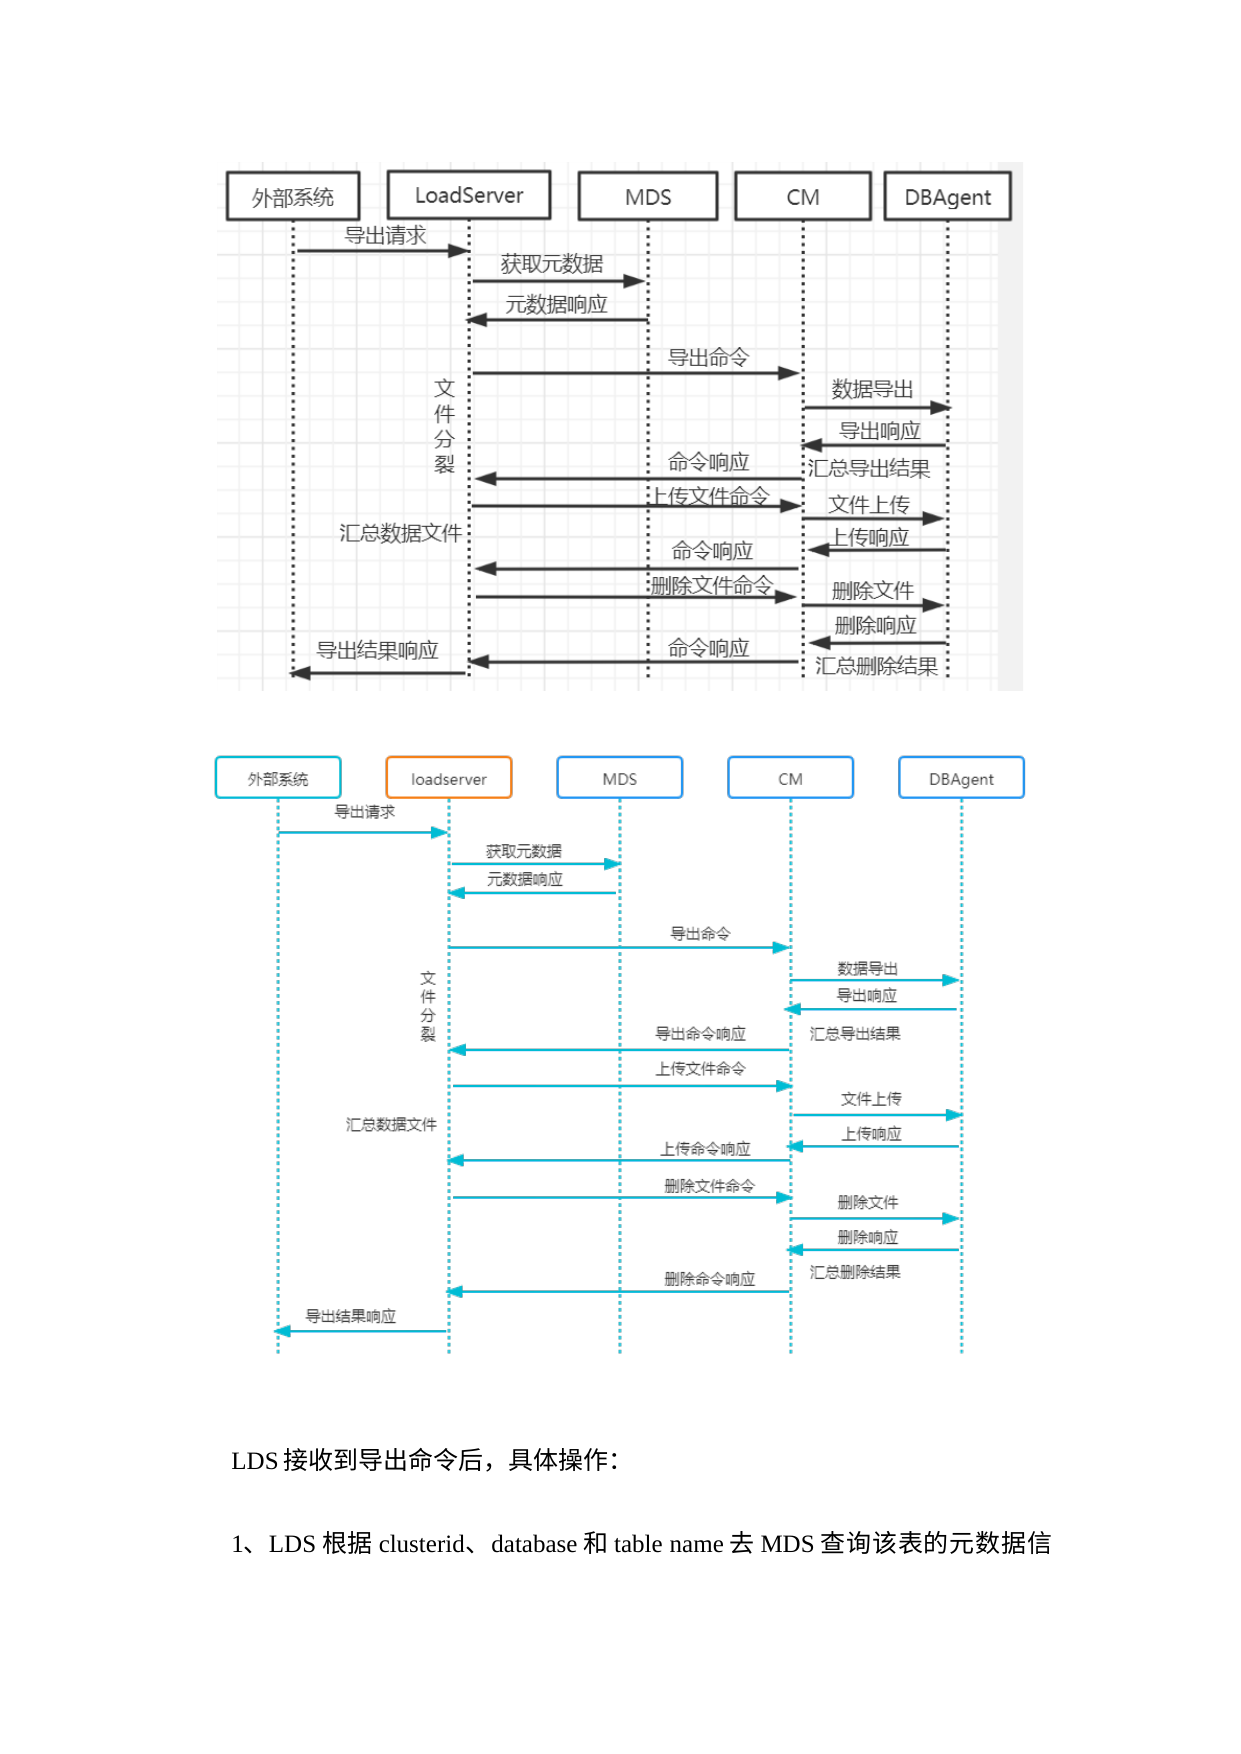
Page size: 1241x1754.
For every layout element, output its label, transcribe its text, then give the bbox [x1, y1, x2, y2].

text LDS接收到导出命令后，具体操作： [187, 1426, 1053, 1491]
picture [187, 728, 1053, 1386]
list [187, 1509, 1053, 1574]
picture [217, 162, 1024, 691]
